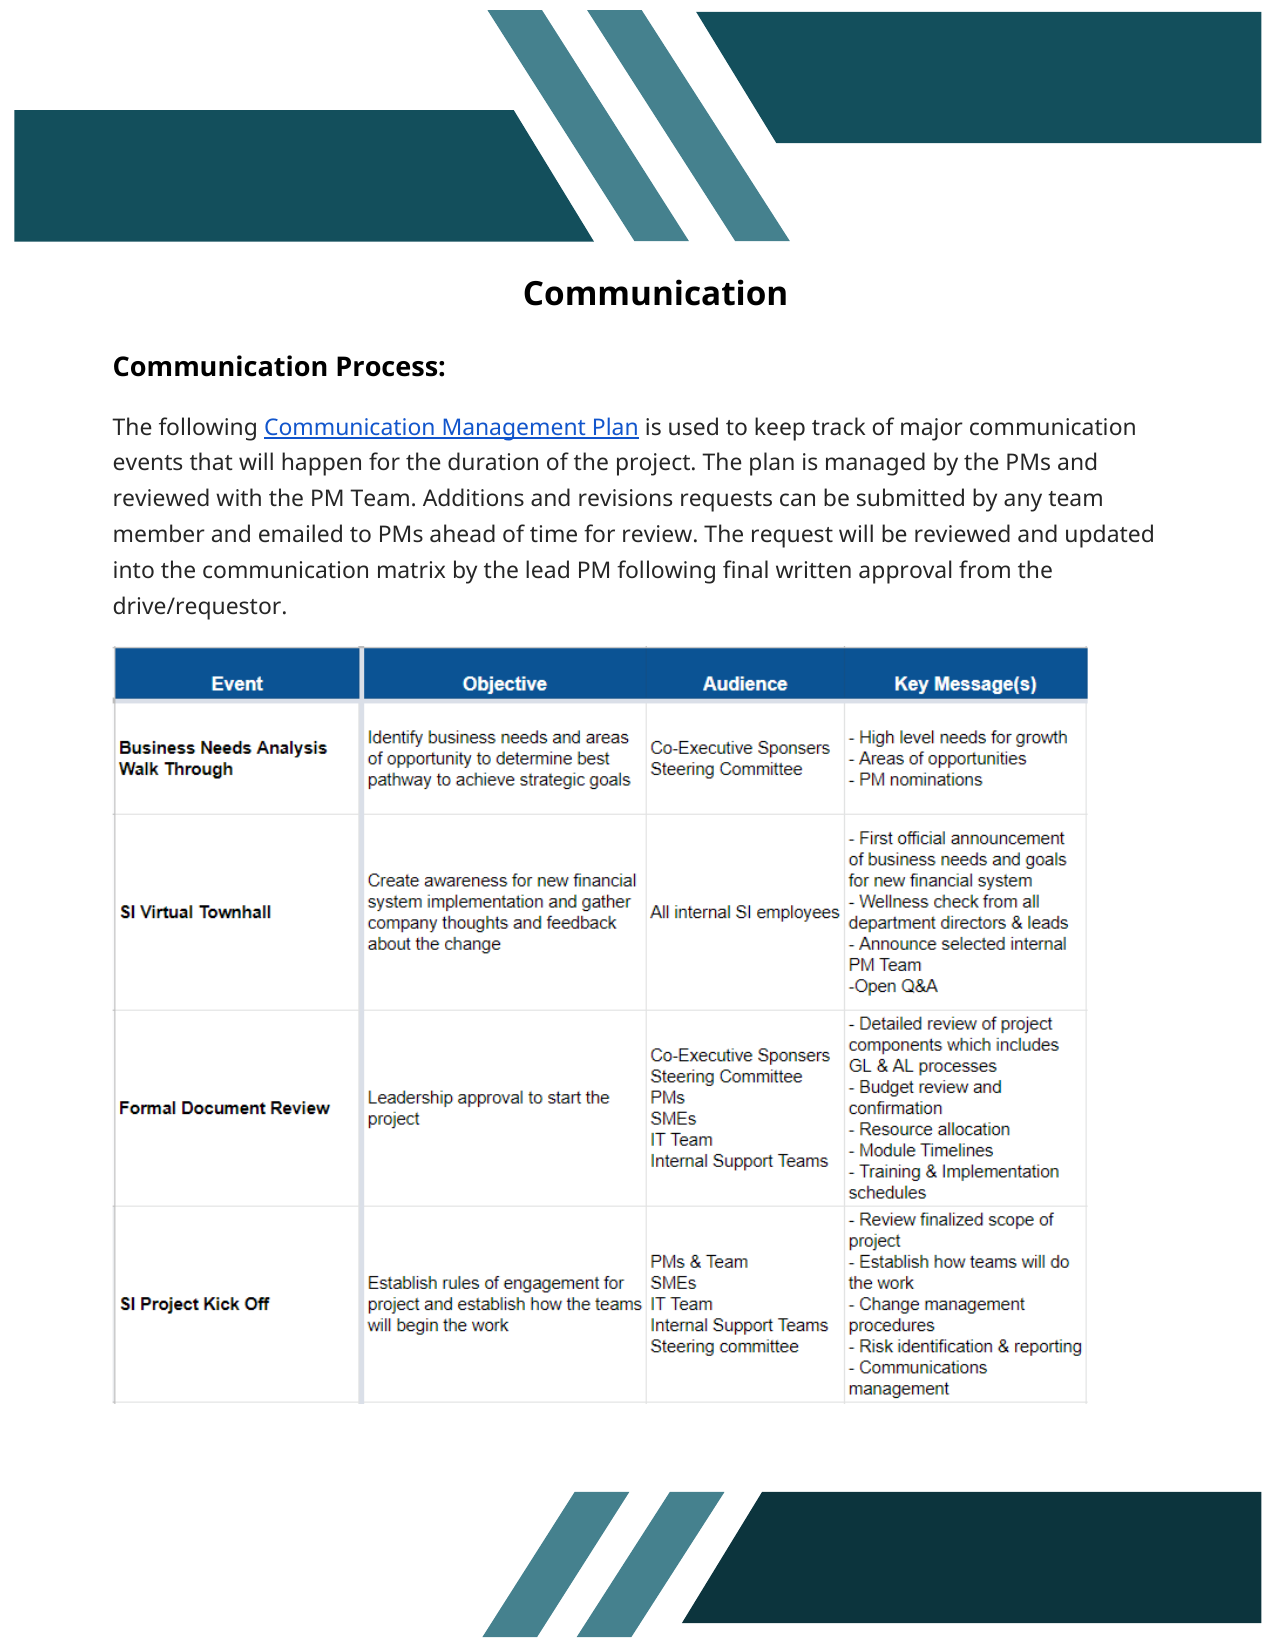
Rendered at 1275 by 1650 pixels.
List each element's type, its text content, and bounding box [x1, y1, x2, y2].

picture [112, 646, 1088, 1404]
text The following Communication Management Plan is used to keep track of major communication events that will happen for the duration of the project. The plan is managed by the PMs and reviewed with the PM Team. Additions and revisions requests can be submitted by any team member and emailed to PMs ahead of time for review. The request will be reviewed and updated into the communication matrix by the lead PM following final written approval from the drive/requestor. [67, 410, 1162, 621]
text Communication Process: [67, 347, 1162, 384]
text Communication [131, 270, 1162, 315]
